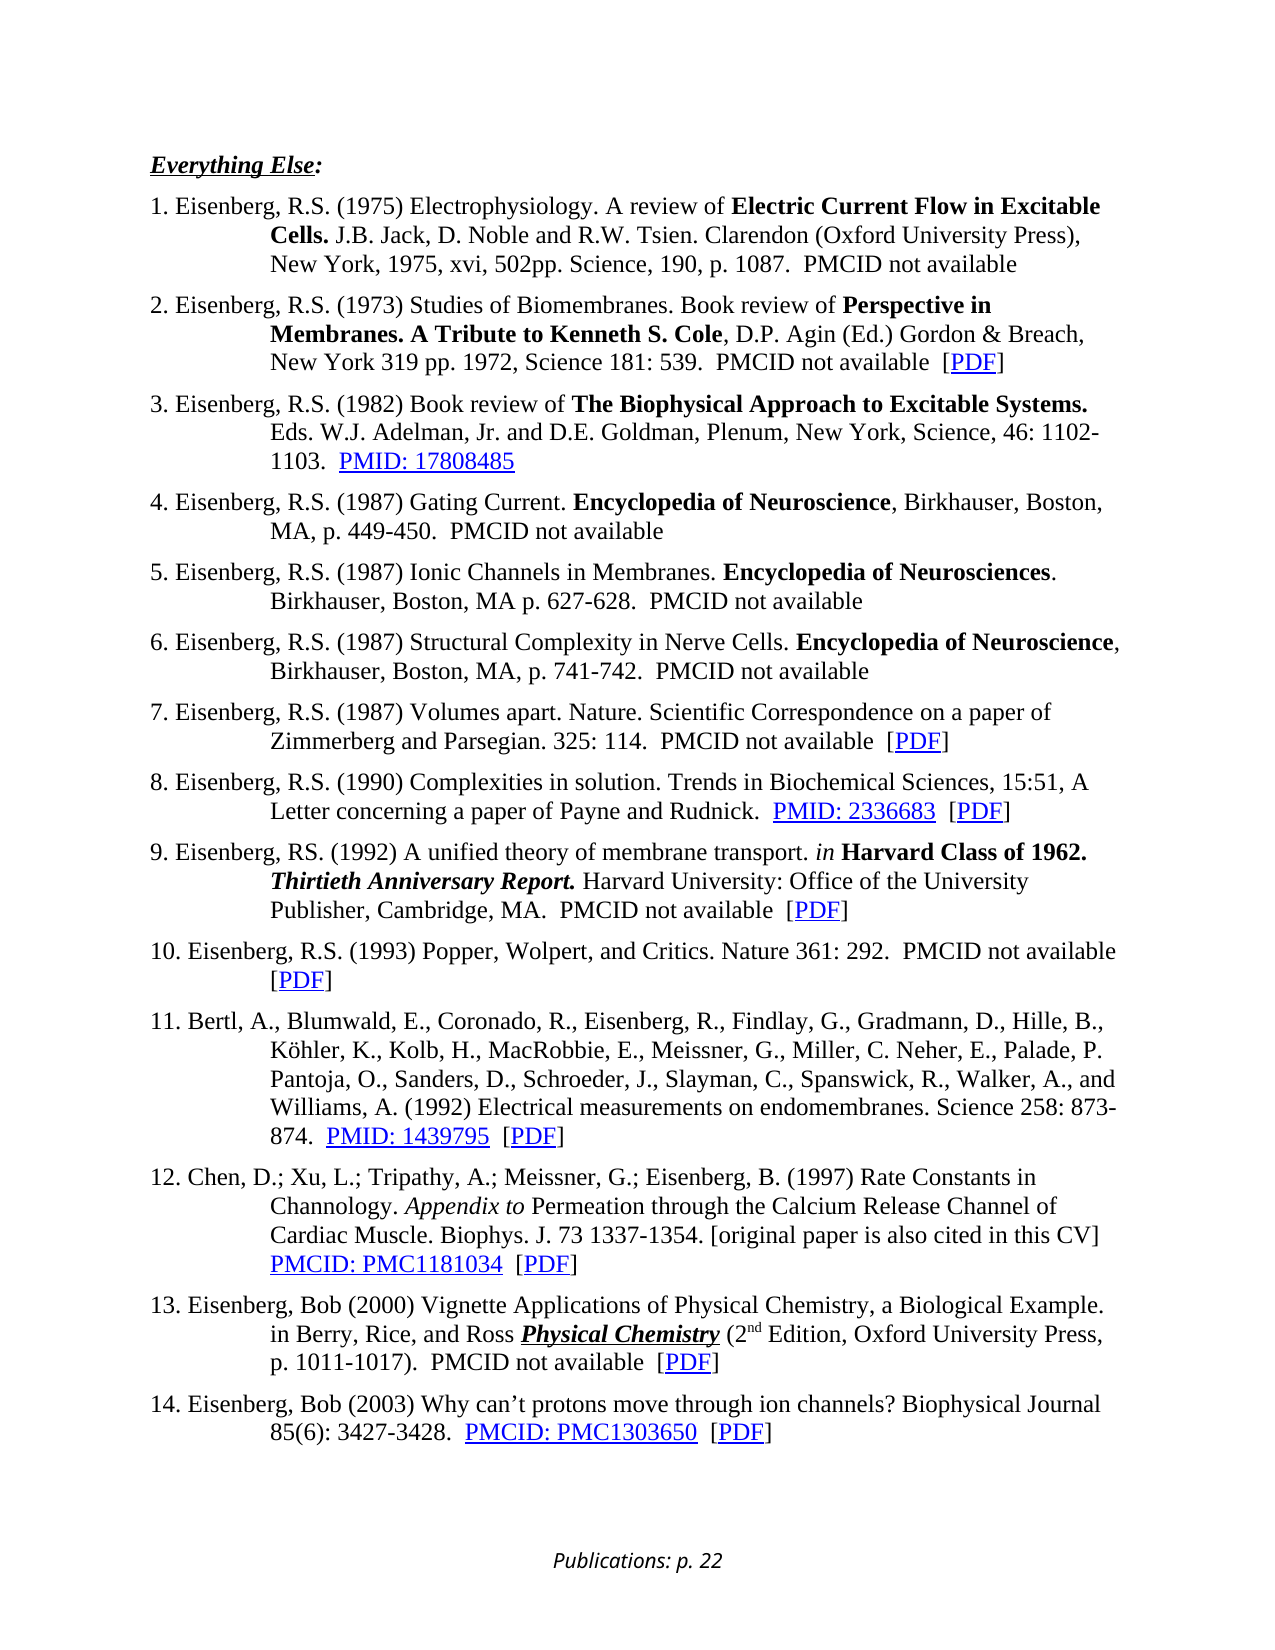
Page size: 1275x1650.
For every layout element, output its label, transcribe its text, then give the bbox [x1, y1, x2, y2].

text 14. Eisenberg, Bob (2003) Why can’t protons move through ion channels? Biophysical Journal 85(6): 3427-3428. PMCID: PMC1303650 [PDF] [150, 1389, 1125, 1446]
text 13. Eisenberg, Bob (2000) Vignette Applications of Physical Chemistry, a Biological Example. in Berry, Rice, and Ross Physical Chemistry (2nd Edition, Oxford University Press, p. 1011-1017). PMCID not available [PDF] [150, 1290, 1125, 1376]
text 10. Eisenberg, R.S. (1993) Popper, Wolpert, and Critics. Nature 361: 292. PMCID not available [PDF] [150, 936, 1125, 994]
text 6. Eisenberg, R.S. (1987) Structural Complexity in Nerve Cells. Encyclopedia of Neuroscience, Birkhauser, Boston, MA, p. 741-742. PMCID not available [150, 627, 1125, 685]
text 1. Eisenberg, R.S. (1975) Electrophysiology. A review of Electric Current Flow in Excitable Cells. J.B. Jack, D. Noble and R.W. Tsien. Clarendon (Oxford University Press), New York, 1975, xvi, 502pp. Science, 190, p. 1087. PMCID not available [150, 191, 1125, 277]
text 12. Chen, D.; Xu, L.; Tripathy, A.; Meissner, G.; Eisenberg, B. (1997) Rate Constants in Channology. Appendix to Permeation through the Calcium Release Channel of Cardiac Muscle. Biophys. J. 73 1337-1354. [original paper is also cited in this CV] PMCID: PMC1181034 [PDF] [150, 1162, 1125, 1277]
text 4. Eisenberg, R.S. (1987) Gating Current. Encyclopedia of Neuroscience, Birkhauser, Boston, MA, p. 449-450. PMCID not available [150, 487, 1125, 545]
text 5. Eisenberg, R.S. (1987) Ionic Channels in Membranes. Encyclopedia of Neurosciences. Birkhauser, Boston, MA p. 627-628. PMCID not available [150, 557, 1125, 615]
text Everything Else: [150, 150, 1125, 179]
text 11. Bertl, A., Blumwald, E., Coronado, R., Eisenberg, R., Findlay, G., Gradmann, D., Hille, B., Köhler, K., Kolb, H., MacRobbie, E., Meissner, G., Miller, C. Neher, E., Palade, P. Pantoja, O., Sanders, D., Schroeder, J., Slayman, C., Spanswick, R., Walker, A., and Williams, A. (1992) Electrical measurements on endomembranes. Science 258: 873-874. PMID: 1439795 [PDF] [150, 1006, 1125, 1150]
text 7. Eisenberg, R.S. (1987) Volumes apart. Nature. Scientific Correspondence on a paper of Zimmerberg and Parsegian. 325: 114. PMCID not available [PDF] [150, 697, 1125, 755]
text 3. Eisenberg, R.S. (1982) Book review of The Biophysical Approach to Excitable Systems. Eds. W.J. Adelman, Jr. and D.E. Goldman, Plenum, New York, Science, 46: 1102-1103. PMID: 17808485 [150, 389, 1125, 475]
text 9. Eisenberg, RS. (1992) A unified theory of membrane transport. in Harvard Class of 1962. Thirtieth Anniversary Report. Harvard University: Office of the University Publisher, Cambridge, MA. PMCID not available [PDF] [150, 837, 1125, 924]
text 8. Eisenberg, R.S. (1990) Complexities in solution. Trends in Biochemical Sciences, 15:51, A Letter concerning a paper of Payne and Rudnick. PMID: 2336683 [PDF] [150, 767, 1125, 825]
text 2. Eisenberg, R.S. (1973) Studies of Biomembranes. Book review of Perspective in Membranes. A Tribute to Kenneth S. Cole, D.P. Agin (Ed.) Gordon & Breach, New York 319 pp. 1972, Science 181: 539. PMCID not available [PDF] [150, 290, 1125, 376]
